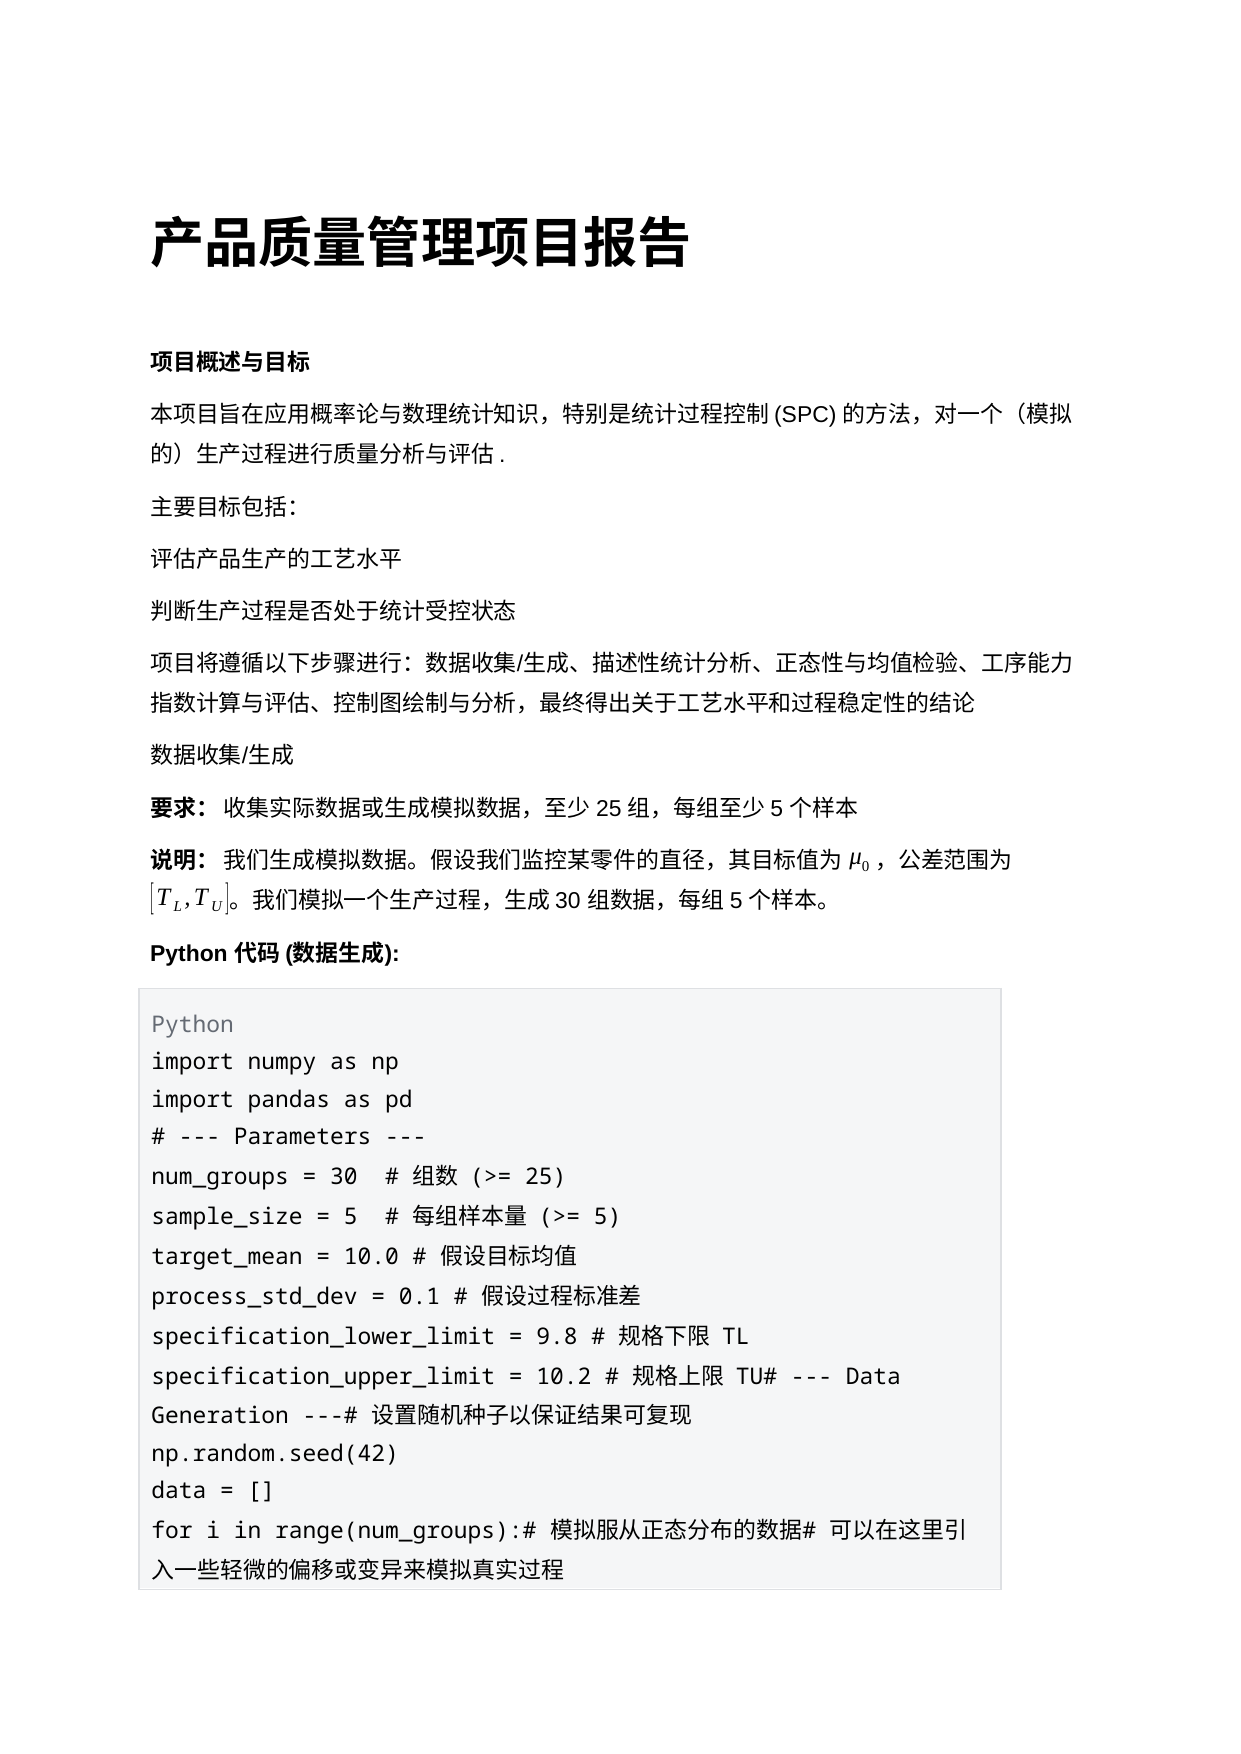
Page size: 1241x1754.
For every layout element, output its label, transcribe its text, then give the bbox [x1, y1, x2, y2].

text 项目将遵循以下步骤进行：数据收集/生成、描述性统计分析、正态性与均值检验、工序能力指数计算与评估、控制图绘制与分析，最终得出关于工艺水平和过程稳定性的结论 [150, 645, 1090, 718]
text 判断生产过程是否处于统计受控状态 [150, 593, 1090, 626]
text 本项目旨在应用概率论与数理统计知识，特别是统计过程控制 (SPC) 的方法，对一个（模拟的）生产过程进行质量分析与评估 . [150, 396, 1090, 469]
text 说明： 我们生成模拟数据。假设我们监控某零件的直径，其目标值为 ，公差范围为 。我们模拟一个生产过程，生成 30 组数据，每组 5 个样本。 [150, 842, 1090, 916]
text 要求： 收集实际数据或生成模拟数据，至少 25 组，每组至少 5 个样本 [150, 790, 1090, 823]
text 项目概述与目标 [150, 344, 1090, 377]
text 产品质量管理项目报告 [150, 200, 1090, 278]
text 主要目标包括： [150, 488, 1090, 522]
text Python 代码 (数据生成): [150, 935, 1090, 968]
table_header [140, 989, 1000, 1588]
text 评估产品生产的工艺水平 [150, 541, 1090, 574]
text 数据收集/生成 [150, 737, 1090, 771]
